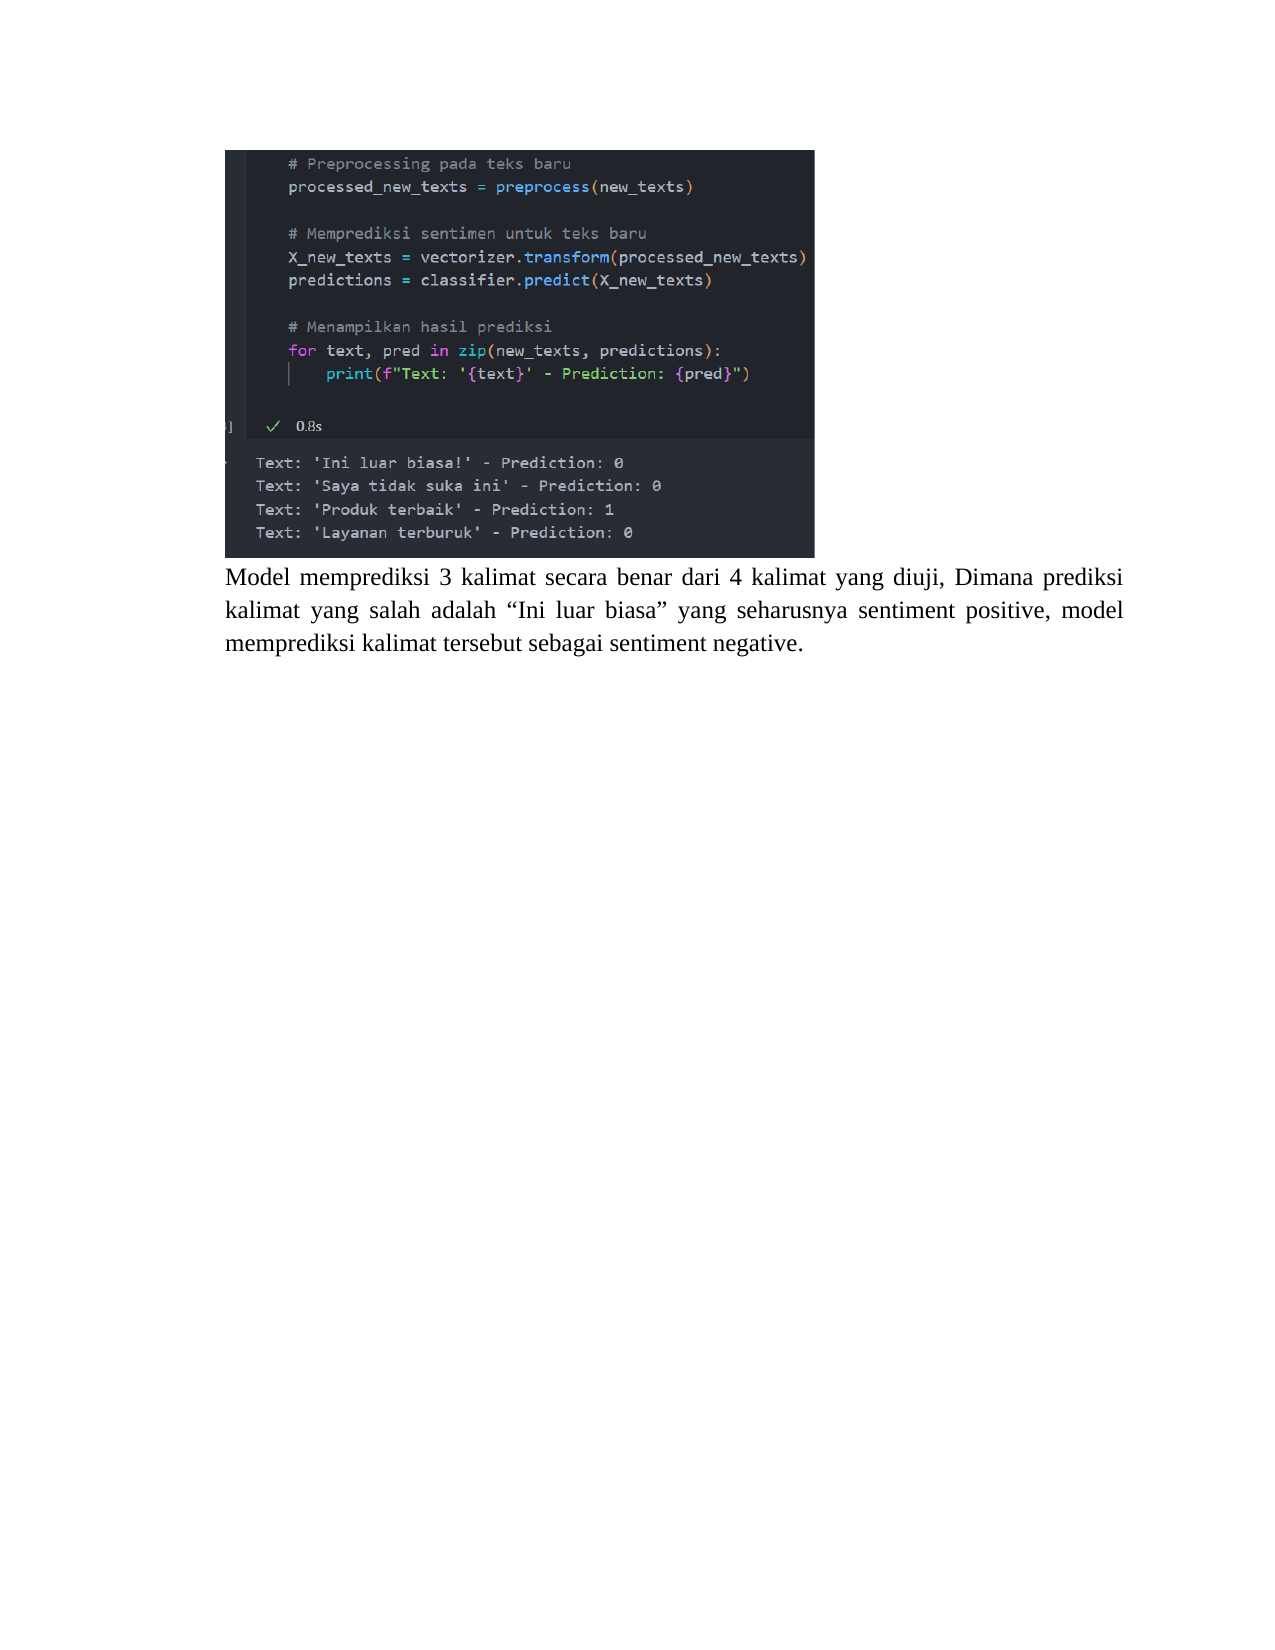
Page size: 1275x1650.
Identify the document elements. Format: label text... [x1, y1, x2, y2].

picture [225, 150, 815, 558]
